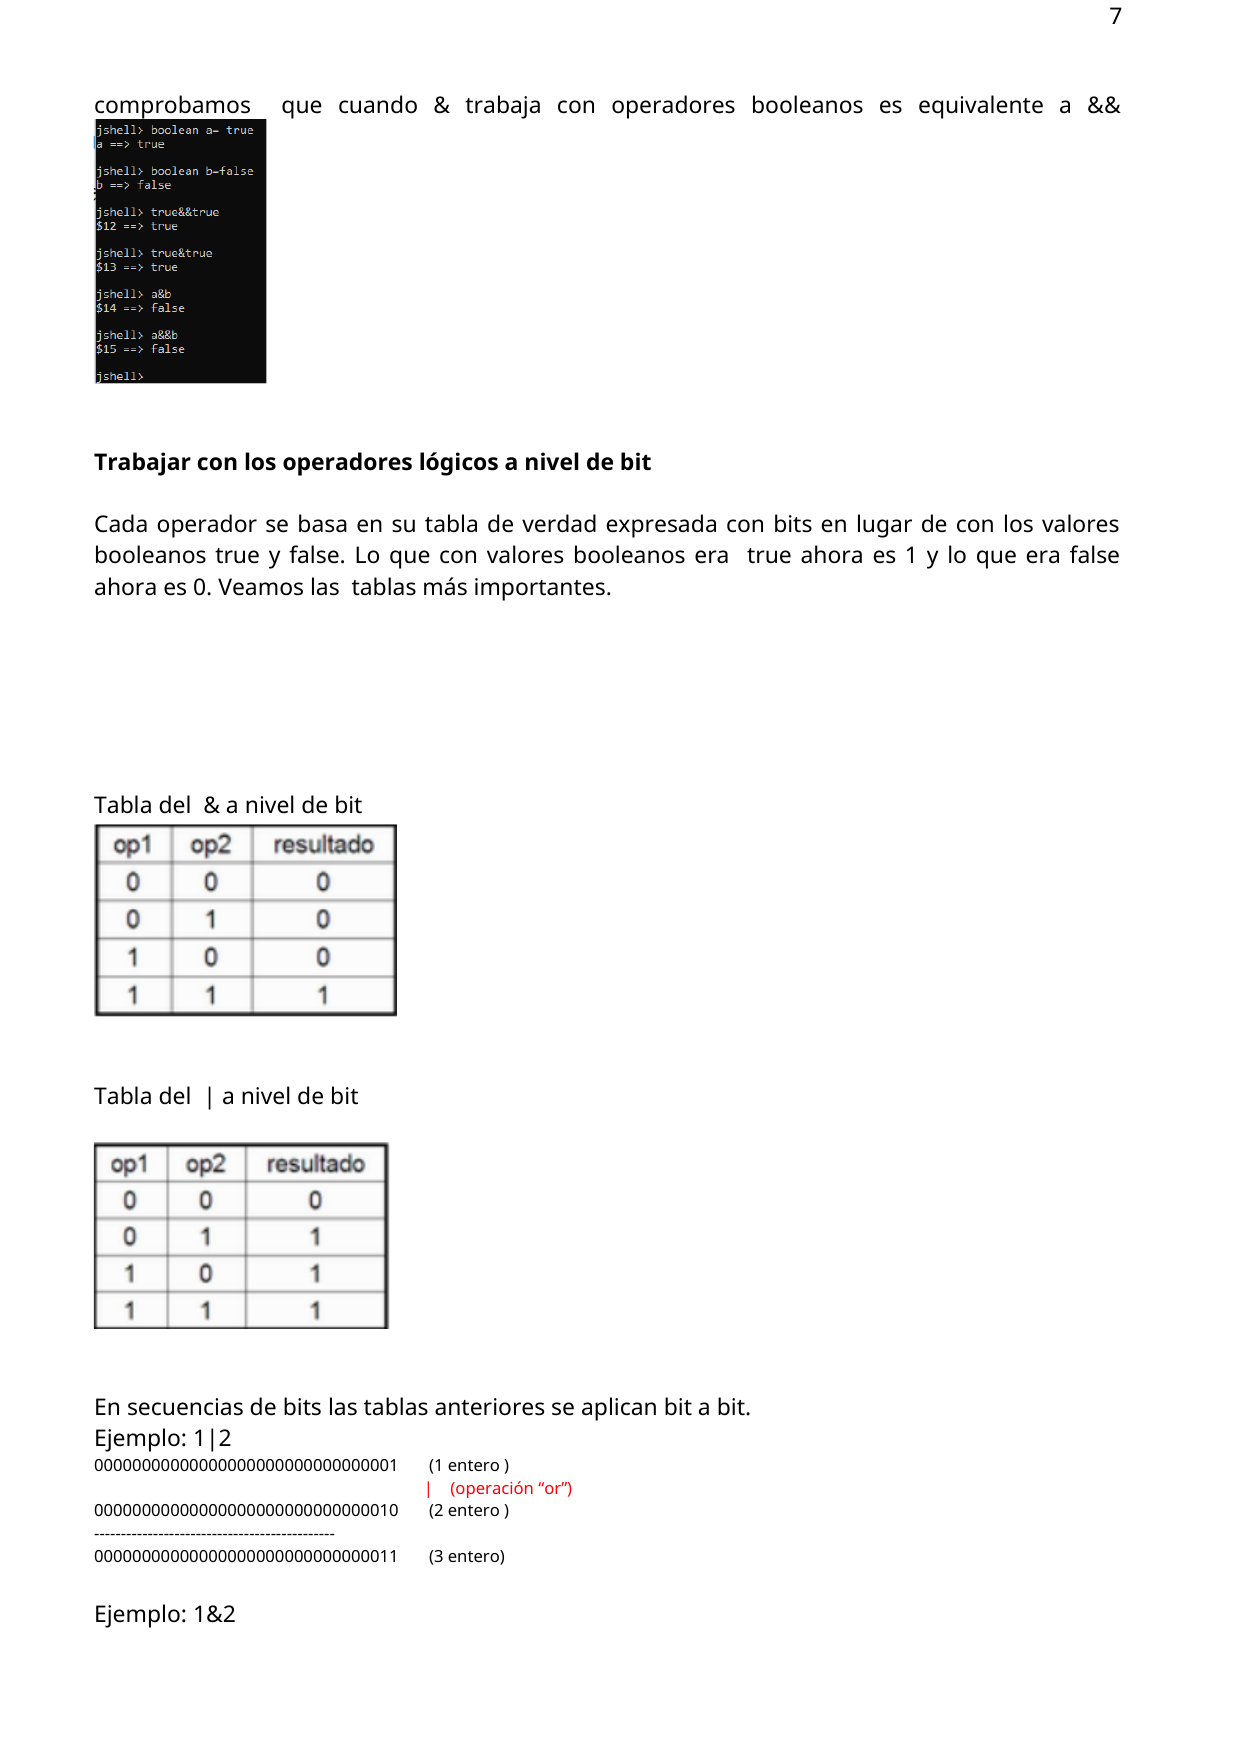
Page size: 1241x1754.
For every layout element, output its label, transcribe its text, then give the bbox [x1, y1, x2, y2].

text 00000000000000000000000000000010 (2 entero ) [94, 1499, 1122, 1522]
text | (operación “or”) [94, 1476, 1122, 1499]
text comprobamos que cuando & trabaja con operadores booleanos es equivalente a && [94, 88, 1122, 383]
text Ejemplo: 1|2 [94, 1422, 1122, 1453]
text En secuencias de bits las tablas anteriores se aplican bit a bit. [94, 1391, 1122, 1422]
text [94, 1522, 1122, 1544]
text 00000000000000000000000000000011 (3 entero) [94, 1544, 1122, 1567]
text Cada operador se basa en su tabla de verdad expresada con bits en lugar de con los valores booleanos true y false. Lo que con valores booleanos era true ahora es 1 y lo que era false ahora es 0. Veamos las tablas más importantes. [94, 508, 1122, 602]
text Tabla del & a nivel de bit [94, 789, 1122, 821]
picture [93, 119, 267, 384]
text Tabla del | a nivel de bit [94, 1080, 1122, 1111]
text Trabajar con los operadores lógicos a nivel de bit [94, 446, 1122, 477]
picture [93, 1142, 394, 1329]
text Ejemplo: 1&2 [94, 1598, 1122, 1629]
picture [93, 820, 397, 1018]
text 00000000000000000000000000000001 (1 entero ) [94, 1453, 1122, 1476]
